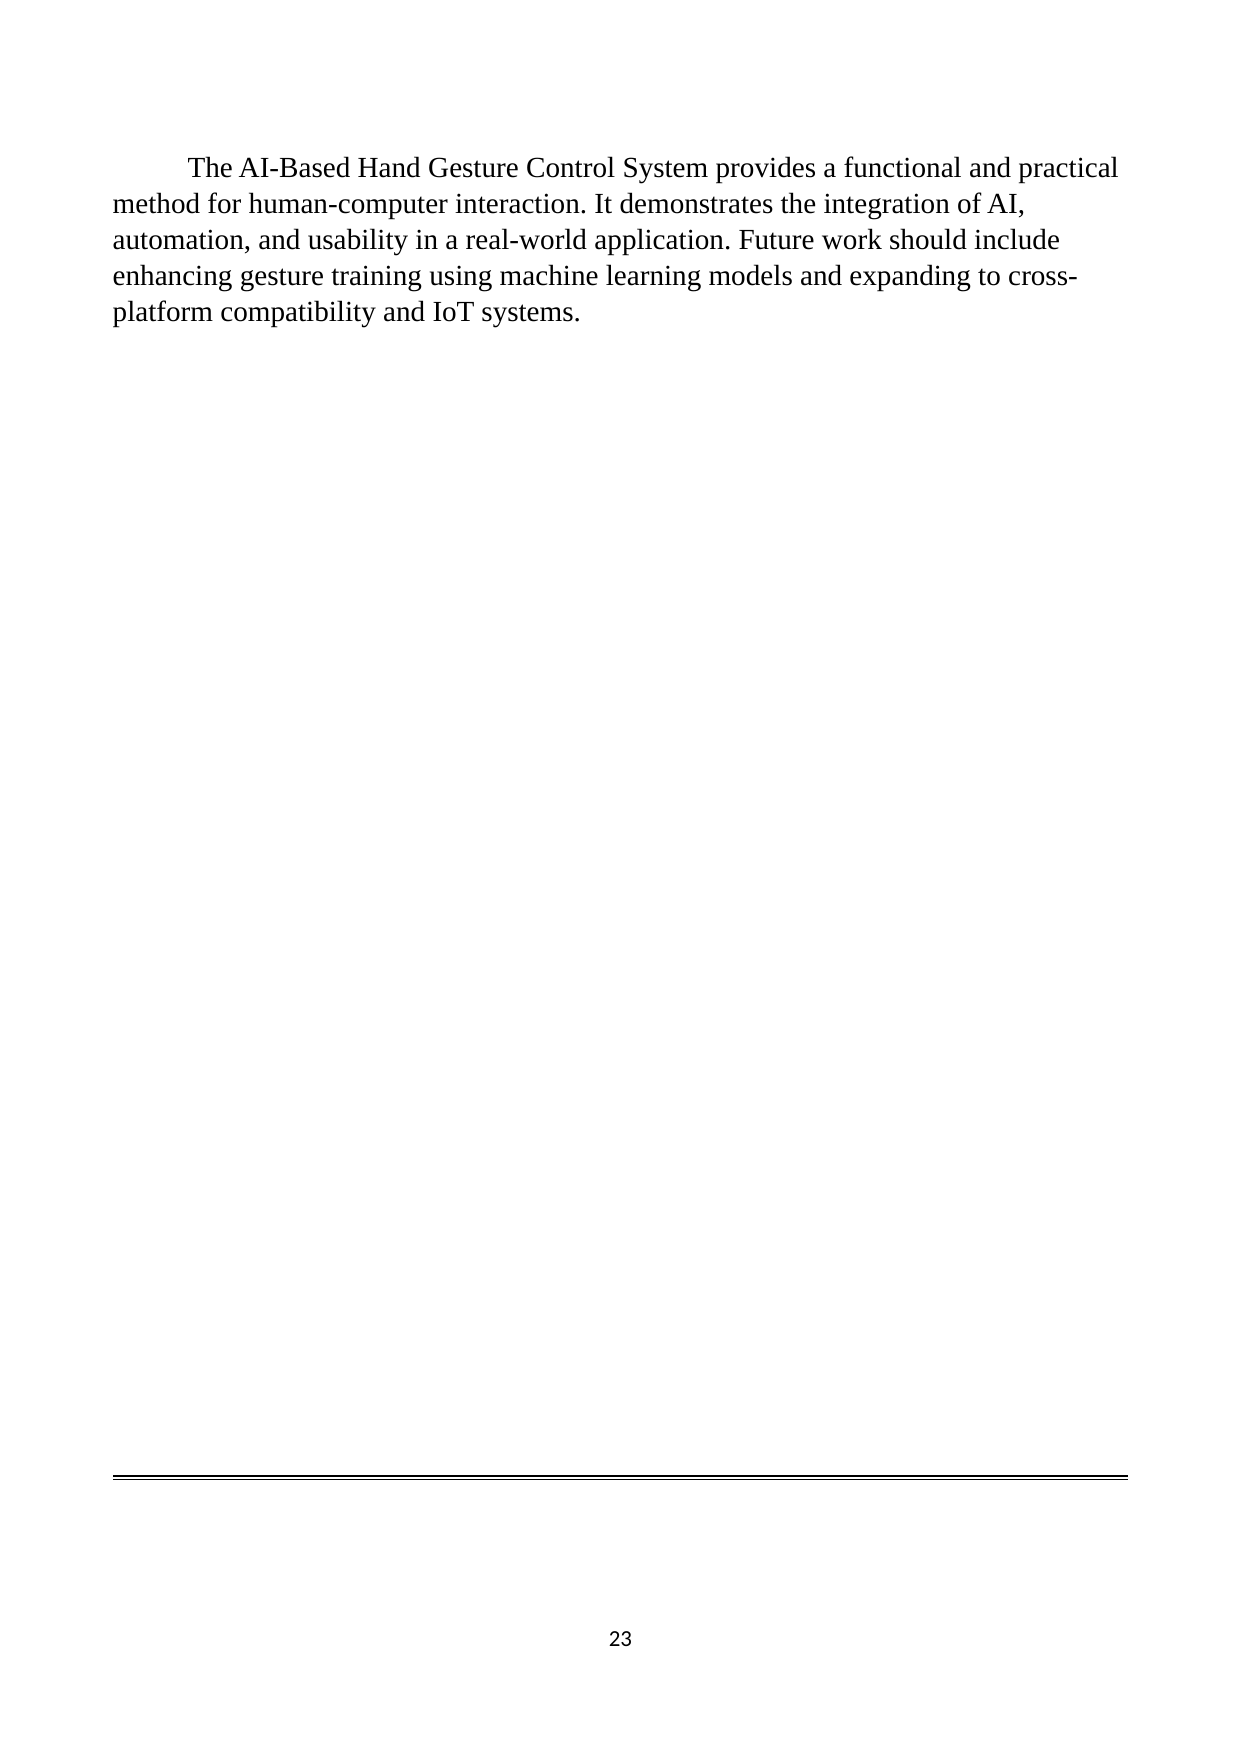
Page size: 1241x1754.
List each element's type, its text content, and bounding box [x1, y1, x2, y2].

text The AI-Based Hand Gesture Control System provides a functional and practical method for human-computer interaction. It demonstrates the integration of AI, automation, and usability in a real-world application. Future work should include enhancing gesture training using machine learning models and expanding to cross-platform compatibility and IoT systems. [112, 150, 1128, 328]
